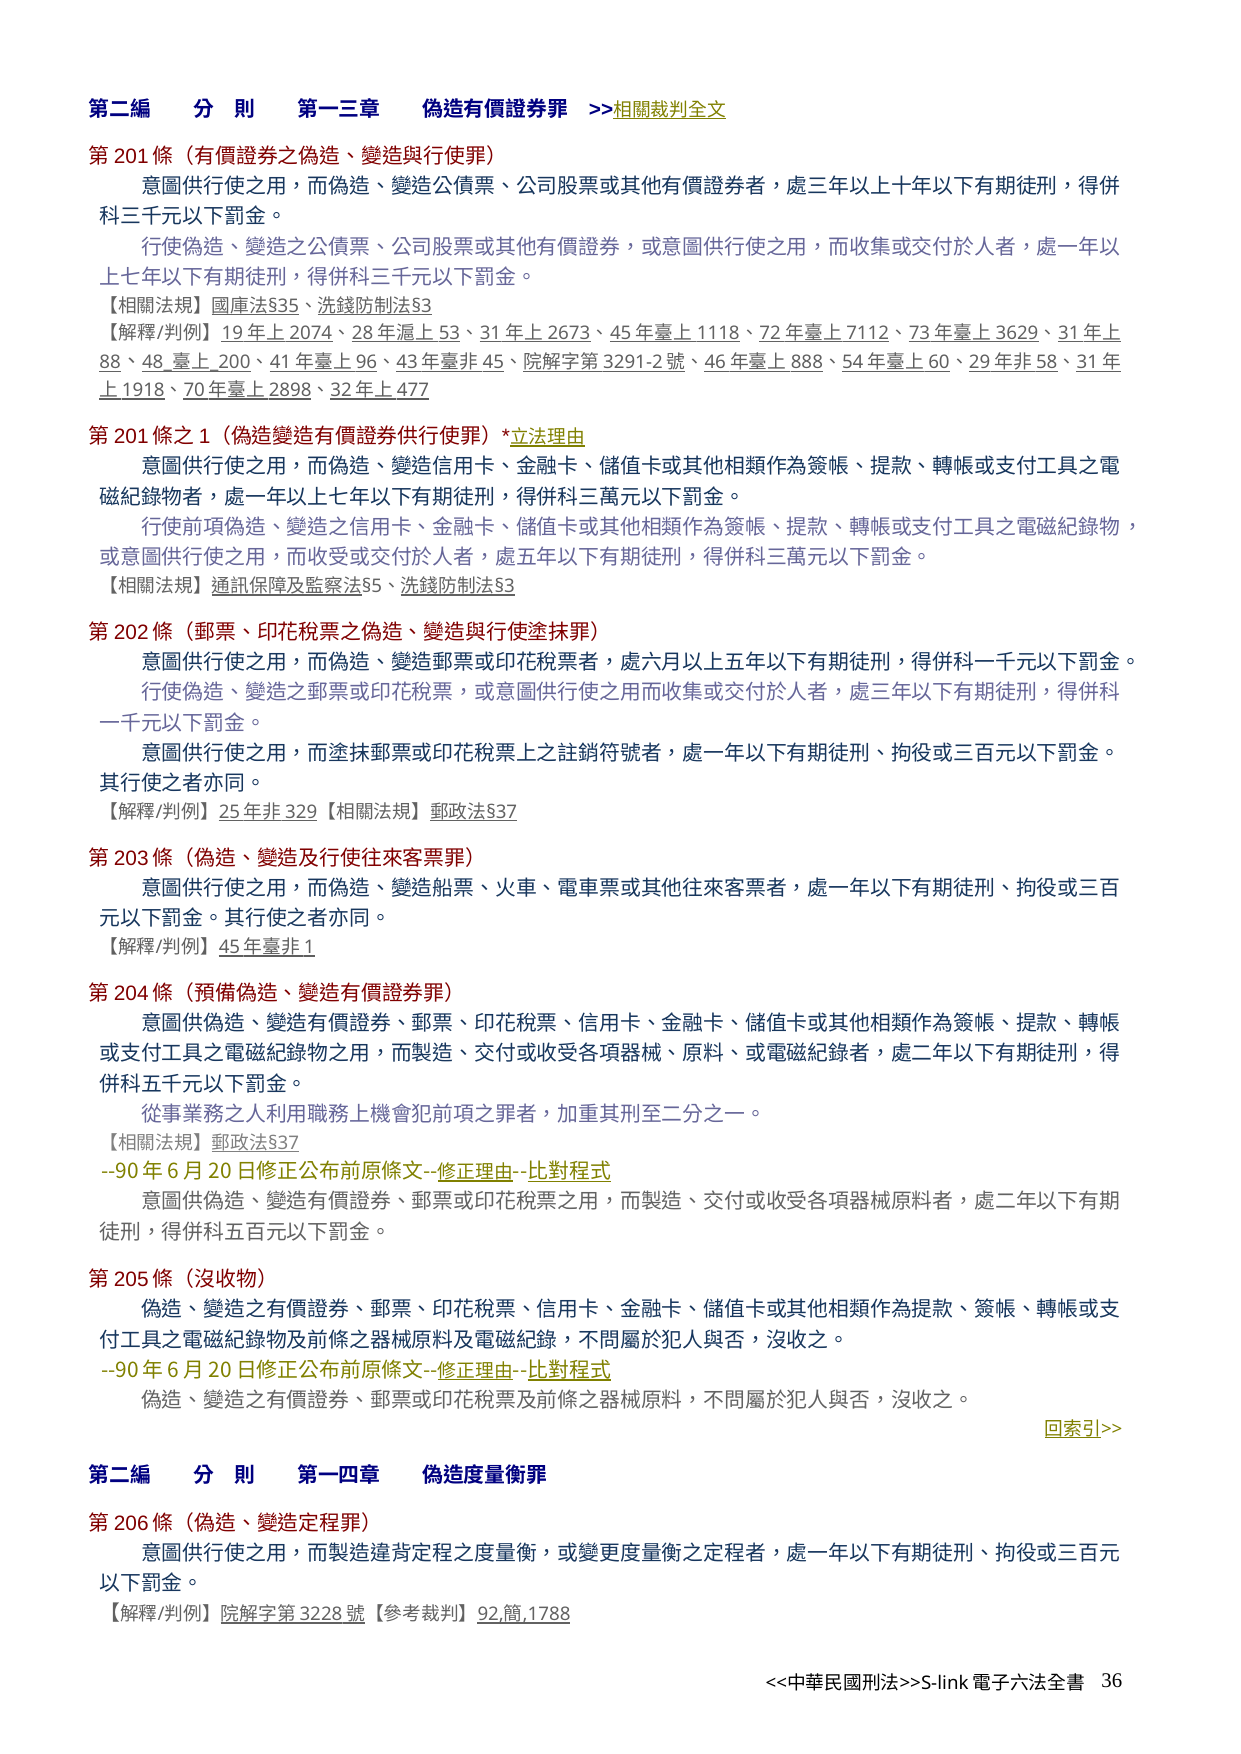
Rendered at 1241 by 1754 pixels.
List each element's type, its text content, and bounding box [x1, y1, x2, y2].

text 意圖供偽造、變造有價證券、郵票、印花稅票、信用卡、金融卡、儲值卡或其他相類作為簽帳、提款、轉帳或支付工具之電磁紀錄物之用，而製造、交付或收受各項器械、原料、或電磁紀錄者，處二年以下有期徒刑，得併科五千元以下罰金。 [99, 1006, 1122, 1097]
text 【解釋/判例】25年非329【相關法規】郵政法§37 [99, 796, 1122, 824]
subtitle 第204條（預備偽造、變造有價證券罪） [89, 976, 1122, 1006]
subtitle 第206條（偽造、變造定程罪） [89, 1506, 1122, 1536]
subtitle 第205條（沒收物） [89, 1262, 1122, 1293]
text 意圖供行使之用，而製造違背定程之度量衡，或變更度量衡之定程者，處一年以下有期徒刑、拘役或三百元以下罰金。 [99, 1536, 1122, 1596]
text 行使偽造、變造之公債票、公司股票或其他有價證券，或意圖供行使之用，而收集或交付於人者，處一年以上七年以下有期徒刑，得併科三千元以下罰金。 [99, 230, 1122, 290]
subtitle 第201條之1（偽造變造有價證券供行使罪）*立法理由 [89, 419, 1122, 450]
text 【解釋/判例】45年臺非1 [99, 932, 1122, 959]
text 行使偽造、變造之郵票或印花稅票，或意圖供行使之用而收集或交付於人者，處三年以下有期徒刑，得併科一千元以下罰金。 [99, 676, 1122, 736]
text 意圖供偽造、變造有價證券、郵票或印花稅票之用，而製造、交付或收受各項器械原料者，處二年以下有期徒刑，得併科五百元以下罰金。 [99, 1185, 1122, 1245]
text 【相關法規】國庫法§35、洗錢防制法§3 [99, 290, 1122, 318]
subtitle 第203條（偽造、變造及行使往來客票罪） [89, 841, 1122, 871]
subtitle 第二編 分 則 第一四章 偽造度量衡罪 [89, 1458, 1122, 1488]
text 意圖供行使之用，而偽造、變造船票、火車、電車票或其他往來客票者，處一年以下有期徒刑、拘役或三百元以下罰金。其行使之者亦同。 [99, 871, 1122, 932]
text 【相關法規】郵政法§37 [99, 1127, 1122, 1154]
text 【解釋/判例】院解字第3228號【參考裁判】92,簡,1788 [99, 1596, 1122, 1627]
text 意圖供行使之用，而偽造、變造公債票、公司股票或其他有價證券者，處三年以上十年以下有期徒刑，得併科三千元以下罰金。 [99, 169, 1122, 230]
text 偽造、變造之有價證券、郵票或印花稅票及前條之器械原料，不問屬於犯人與否，沒收之。 [99, 1383, 1122, 1413]
text 意圖供行使之用，而偽造、變造郵票或印花稅票者，處六月以上五年以下有期徒刑，得併科一千元以下罰金。 [99, 645, 1122, 676]
text 意圖供行使之用，而塗抹郵票或印花稅票上之註銷符號者，處一年以下有期徒刑、拘役或三百元以下罰金。其行使之者亦同。 [99, 736, 1122, 796]
text 行使前項偽造、變造之信用卡、金融卡、儲值卡或其他相類作為簽帳、提款、轉帳或支付工具之電磁紀錄物，或意圖供行使之用，而收受或交付於人者，處五年以下有期徒刑，得併科三萬元以下罰金。 [99, 510, 1122, 571]
text 意圖供行使之用，而偽造、變造信用卡、金融卡、儲值卡或其他相類作為簽帳、提款、轉帳或支付工具之電磁紀錄物者，處一年以上七年以下有期徒刑，得併科三萬元以下罰金。 [99, 450, 1122, 510]
subtitle --90年6月20日修正公布前原條文--修正理由--比對程式 [101, 1353, 1122, 1383]
text 回索引>> [101, 1413, 1122, 1441]
subtitle 第201條（有價證券之偽造、變造與行使罪） [89, 139, 1122, 169]
subtitle 第202條（郵票、印花稅票之偽造、變造與行使塗抹罪） [89, 615, 1122, 645]
text 從事業務之人利用職務上機會犯前項之罪者，加重其刑至二分之一。 [99, 1097, 1122, 1127]
text 【相關法規】通訊保障及監察法§5、洗錢防制法§3 [99, 571, 1122, 598]
text 【解釋/判例】19年上2074、28年滬上53、31年上2673、45年臺上1118、72年臺上7112、73年臺上3629、31年上88、48_臺上_200、41年臺上96、43年臺非45、院解字第3291-2號、46年臺上888、54年臺上60、29年非58、31年上1918、70年臺上2898、32年上477 [99, 318, 1122, 402]
subtitle --90年6月20日修正公布前原條文--修正理由--比對程式 [101, 1154, 1122, 1185]
text 偽造、變造之有價證券、郵票、印花稅票、信用卡、金融卡、儲值卡或其他相類作為提款、簽帳、轉帳或支付工具之電磁紀錄物及前條之器械原料及電磁紀錄，不問屬於犯人與否，沒收之。 [99, 1293, 1122, 1353]
subtitle 第二編 分 則 第一三章 偽造有價證券罪 >>相關裁判全文 [89, 92, 1122, 122]
